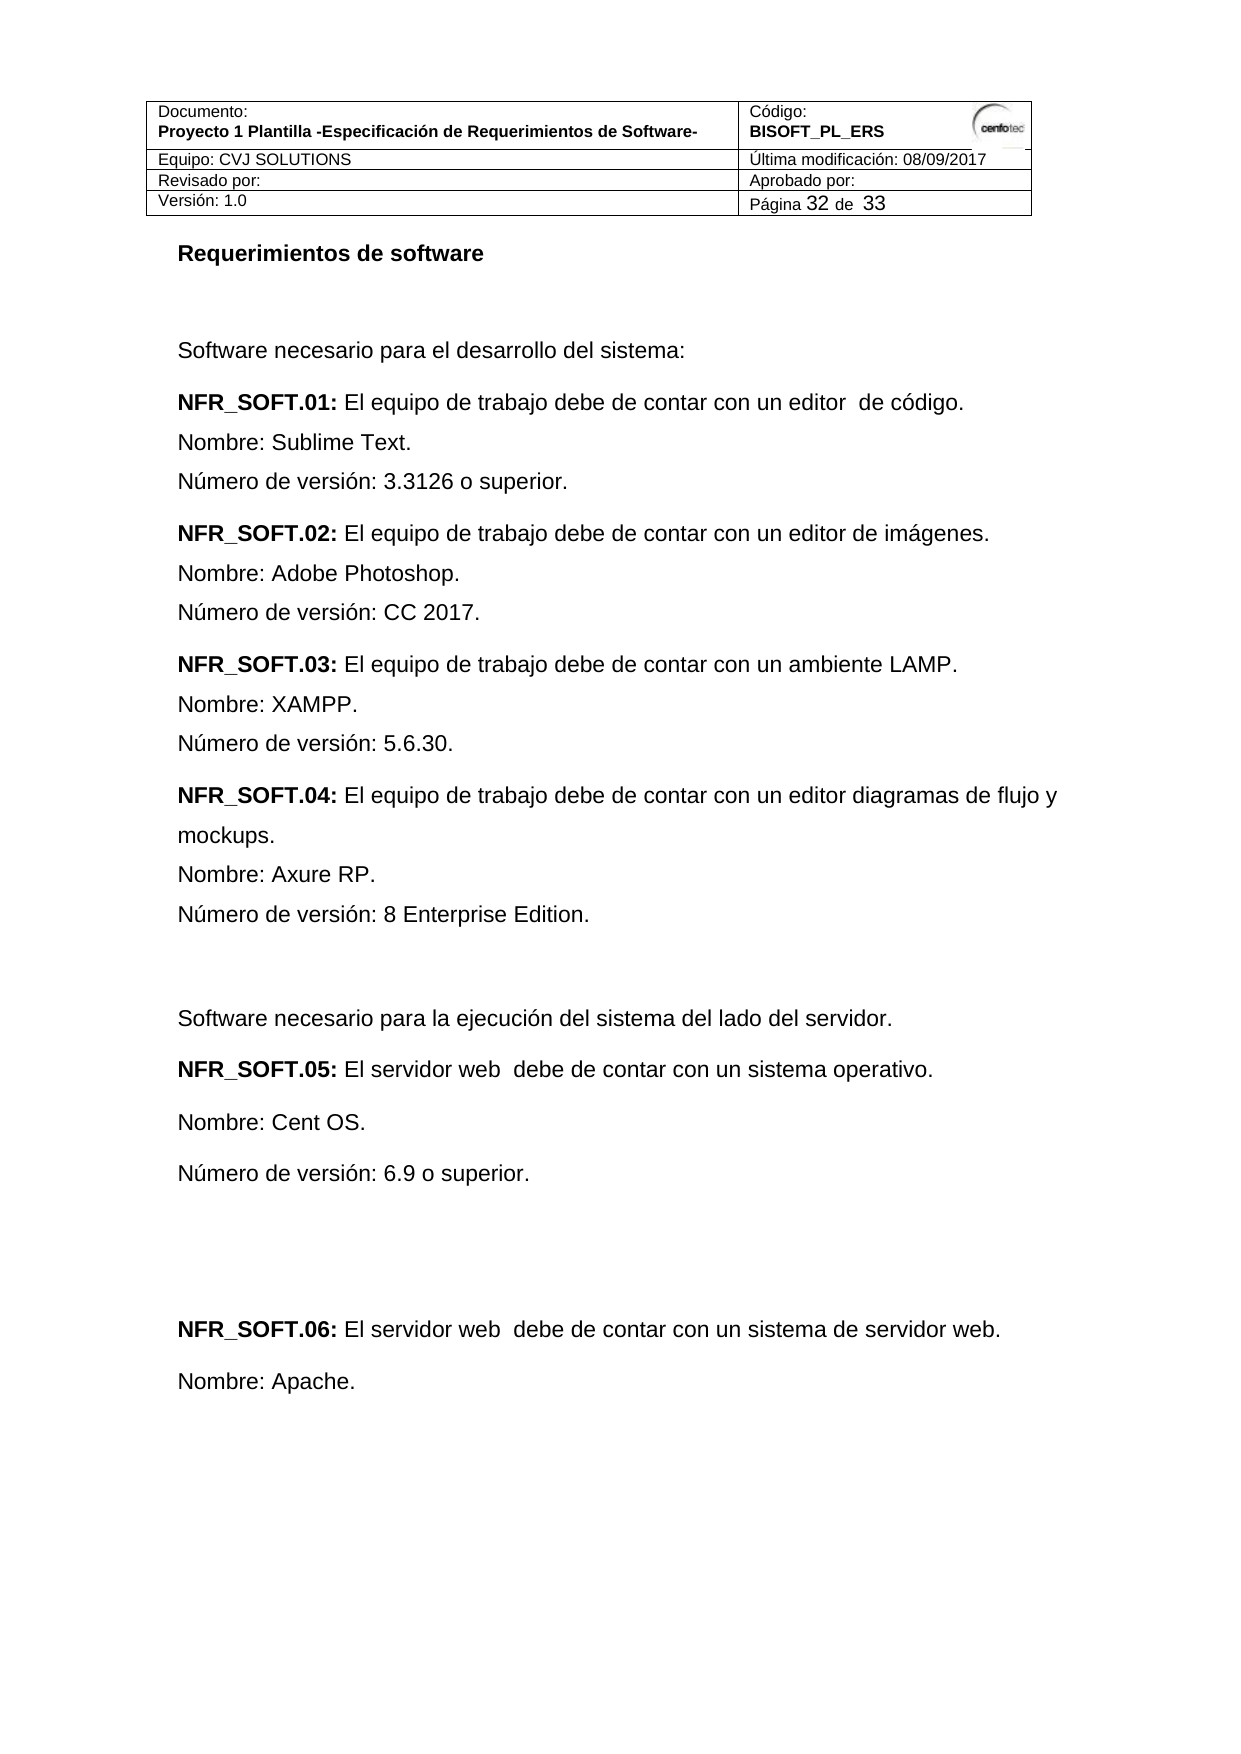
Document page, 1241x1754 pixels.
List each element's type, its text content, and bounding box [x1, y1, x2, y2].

text Número de versión: 6.9 o superior. [177, 1160, 1063, 1187]
text Nombre: Cent OS. [177, 1108, 1063, 1135]
text NFR_SOFT.06: El servidor web debe de contar con un sistema de servidor web. [177, 1316, 1063, 1343]
picture [971, 102, 1025, 150]
text NFR_SOFT.04: El equipo de trabajo debe de contar con un editor diagramas de flujo y mockups. Nombre: Axure RP. Número de versión: 8 Enterprise Edition. [177, 782, 1063, 927]
text Software necesario para la ejecución del sistema del lado del servidor. [177, 1004, 1063, 1031]
text Software necesario para el desarrollo del sistema: [177, 337, 1063, 364]
subtitle Requerimientos de software [177, 239, 1063, 266]
text NFR_SOFT.02: El equipo de trabajo debe de contar con un editor de imágenes. Nombre: Adobe Photoshop. Número de versión: CC 2017. [177, 520, 1063, 626]
text NFR_SOFT.03: El equipo de trabajo debe de contar con un ambiente LAMP. Nombre: XAMPP. Número de versión: 5.6.30. [177, 651, 1063, 756]
text NFR_SOFT.01: El equipo de trabajo debe de contar con un editor de código. Nombre: Sublime Text. Número de versión: 3.3126 o superior. [177, 389, 1063, 494]
text NFR_SOFT.05: El servidor web debe de contar con un sistema operativo. [177, 1056, 1063, 1083]
text Nombre: Apache. [177, 1368, 1063, 1395]
